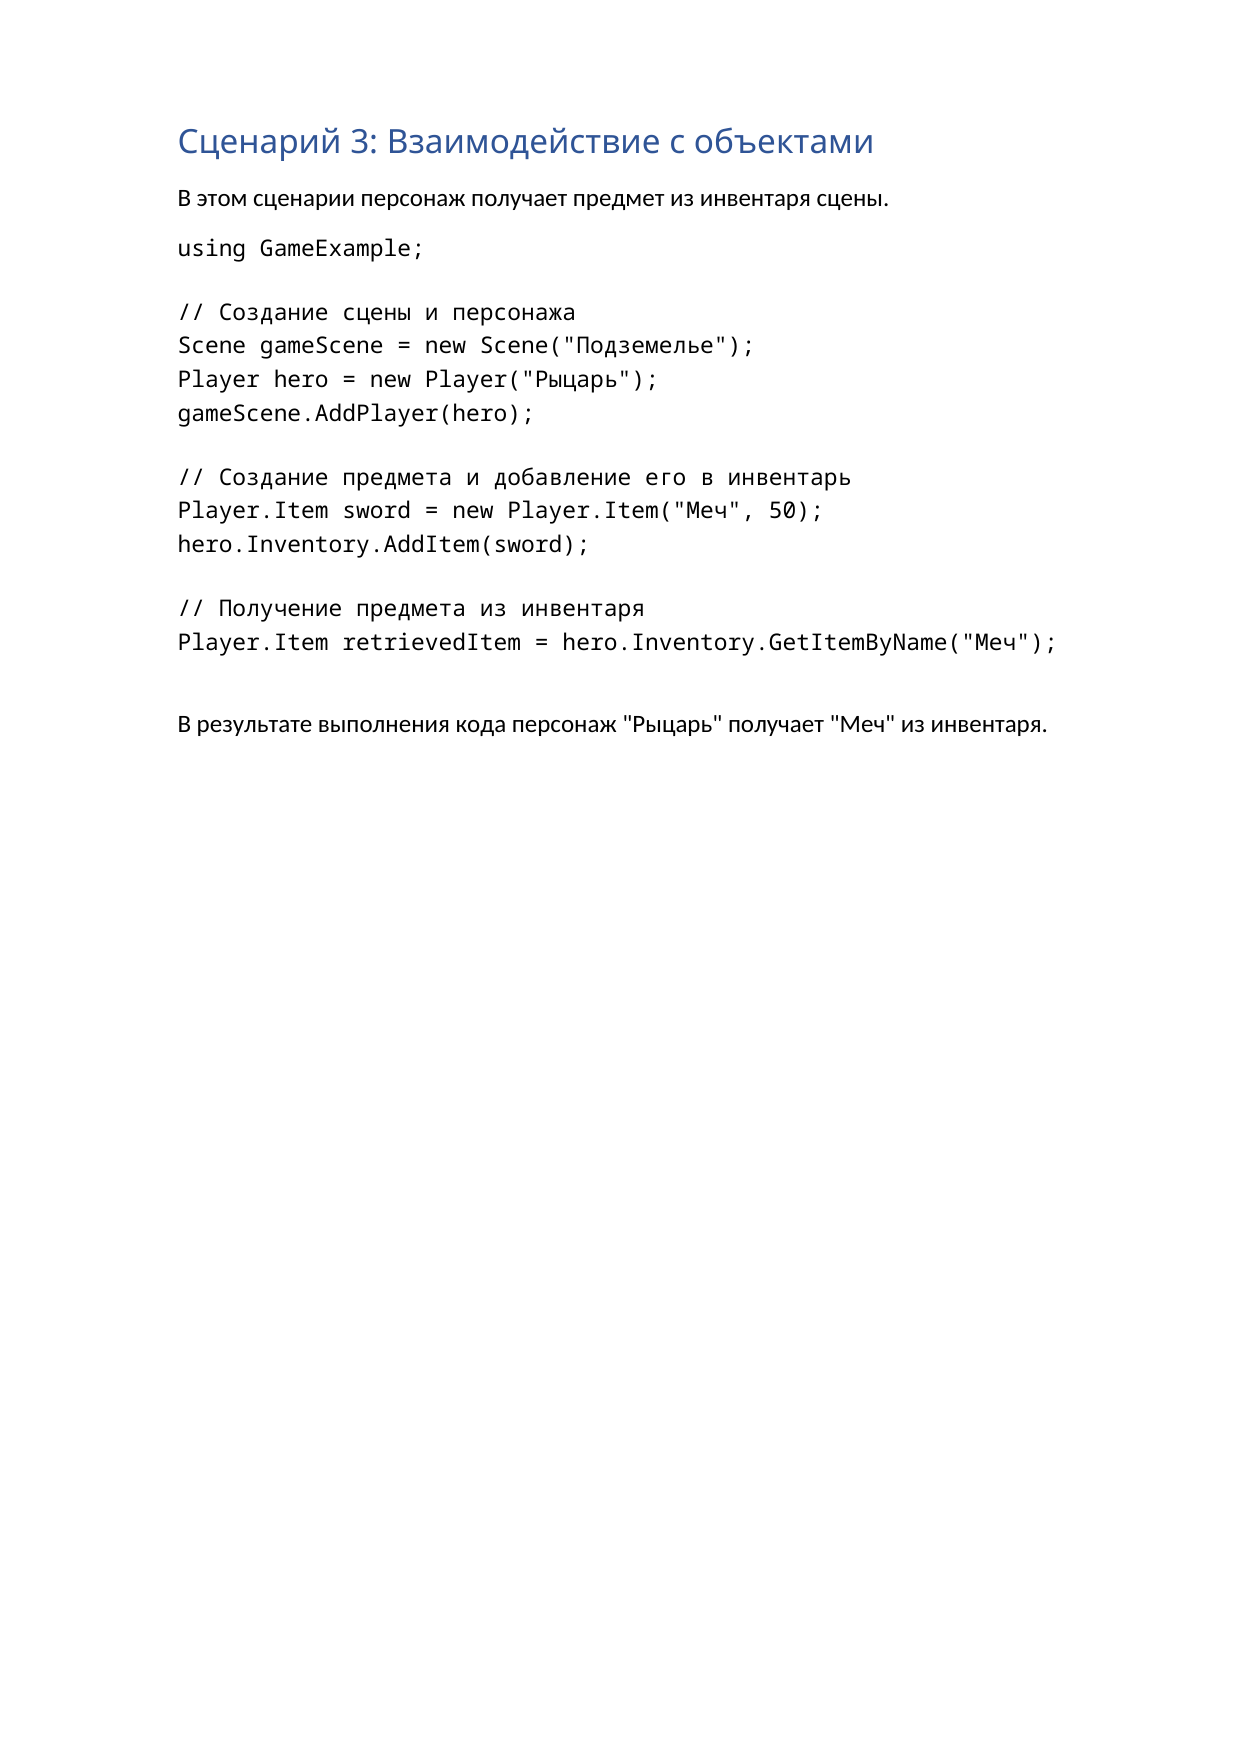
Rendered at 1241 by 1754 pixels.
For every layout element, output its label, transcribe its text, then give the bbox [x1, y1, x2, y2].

text using GameExample; // Создание сцены и персонажа Scene gameScene = new Scene("Подземелье"); Player hero = new Player("Рыцарь"); gameScene.AddPlayer(hero); // Создание предмета и добавление его в инвентарь Player.Item sword = new Player.Item("Меч", 50); hero.Inventory.AddItem(sword); // Получение предмета из инвентаря Player.Item retrievedItem = hero.Inventory.GetItemByName("Меч"); [177, 232, 1152, 688]
subtitle Сценарий 3: Взаимодействие с объектами [177, 118, 1152, 163]
text В этом сценарии персонаж получает предмет из инвентаря сцены. [177, 182, 1152, 213]
text В результате выполнения кода персонаж "Рыцарь" получает "Меч" из инвентаря. [177, 709, 1152, 739]
